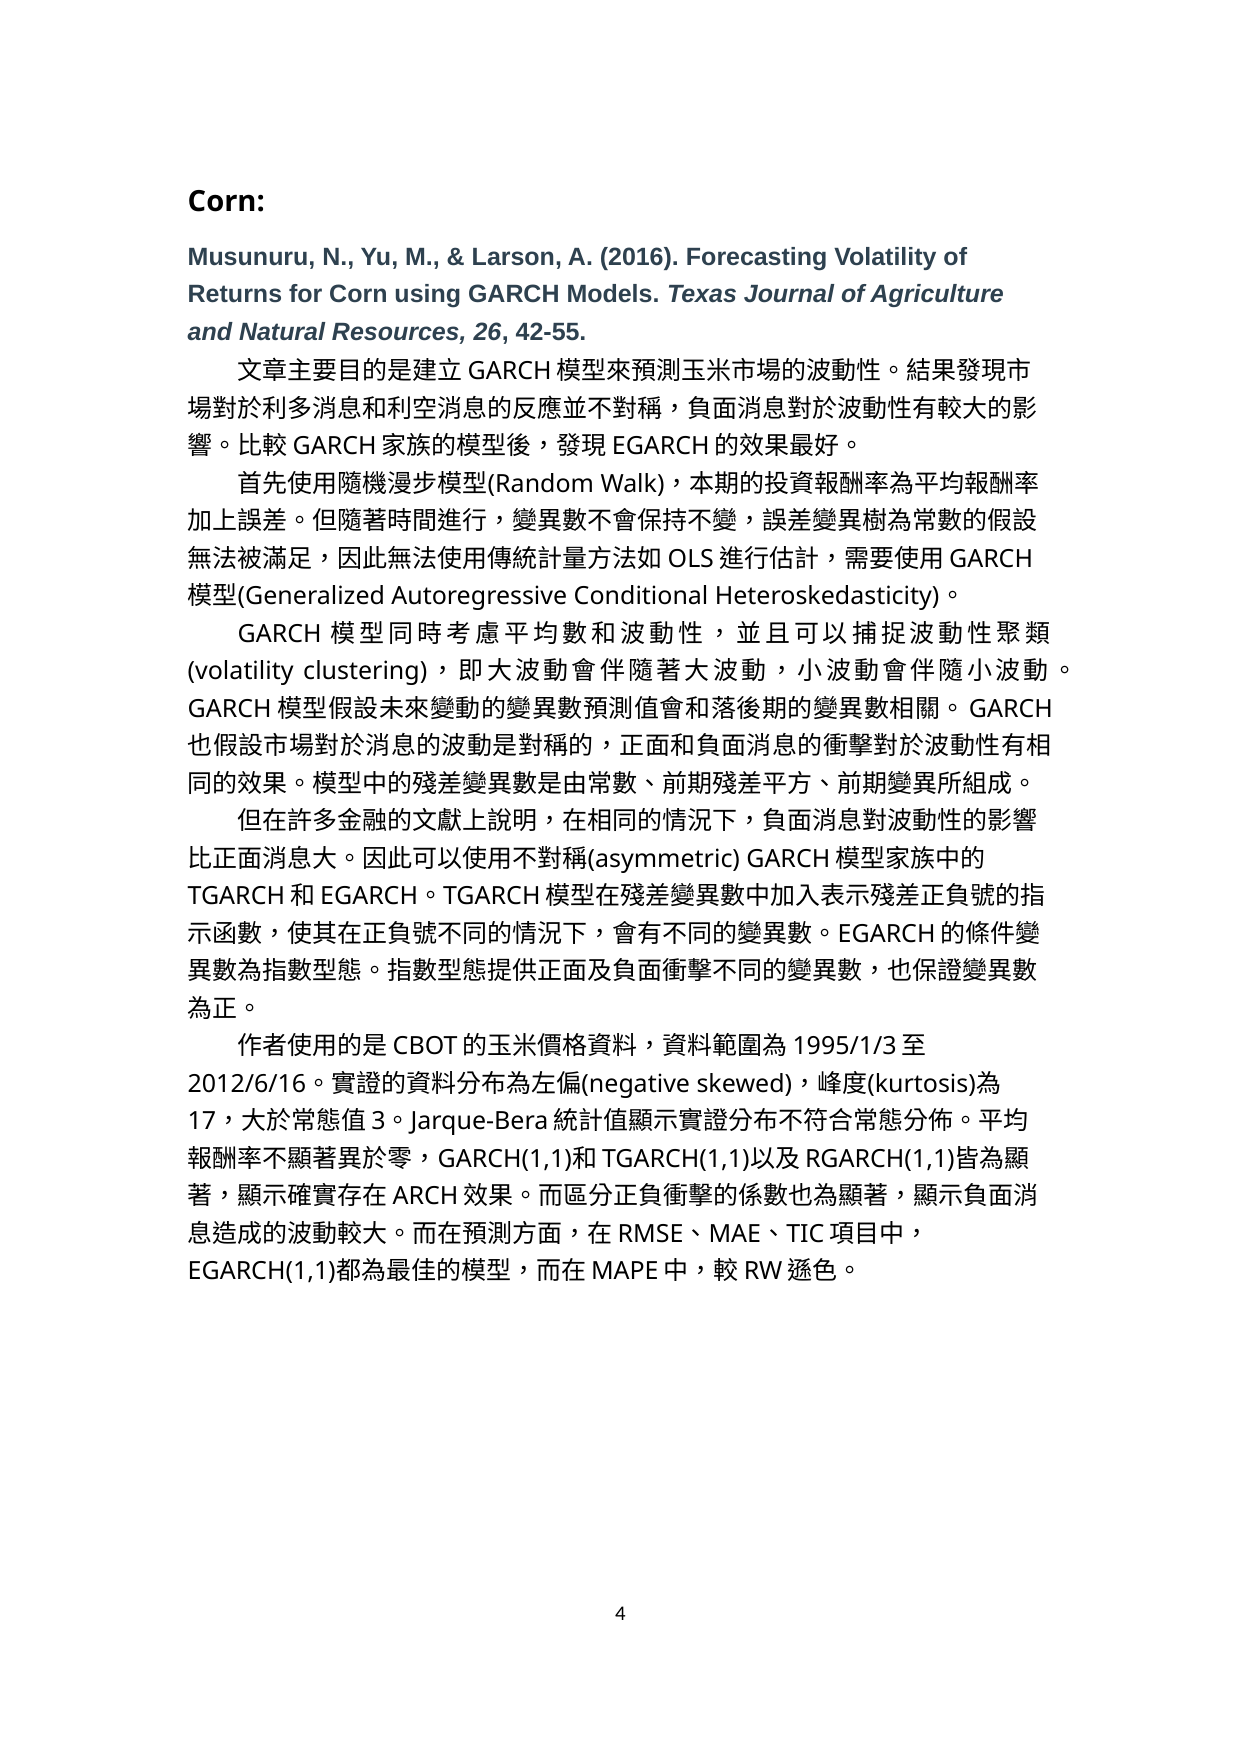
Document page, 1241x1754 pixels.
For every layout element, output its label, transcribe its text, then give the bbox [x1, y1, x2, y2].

text 作者使用的是CBOT的玉米價格資料，資料範圍為1995/1/3至2012/6/16。實證的資料分布為左偏(negative skewed)，峰度(kurtosis)為17，大於常態值3。Jarque-Bera統計值顯示實證分布不符合常態分佈。平均報酬率不顯著異於零，GARCH(1,1)和TGARCH(1,1)以及RGARCH(1,1)皆為顯著，顯示確實存在ARCH效果。而區分正負衝擊的係數也為顯著，顯示負面消息造成的波動較大。而在預測方面，在RMSE、MAE、TIC項目中，EGARCH(1,1)都為最佳的模型，而在MAPE中，較RW遜色。 [187, 1025, 1053, 1287]
text GARCH模型同時考慮平均數和波動性，並且可以捕捉波動性聚類(volatility clustering)，即大波動會伴隨著大波動，小波動會伴隨小波動。GARCH模型假設未來變動的變異數預測值會和落後期的變異數相關。GARCH也假設市場對於消息的波動是對稱的，正面和負面消息的衝擊對於波動性有相同的效果。模型中的殘差變異數是由常數、前期殘差平方、前期變異所組成。 [187, 612, 1053, 800]
text 文章主要目的是建立GARCH模型來預測玉米市場的波動性。結果發現市場對於利多消息和利空消息的反應並不對稱，負面消息對於波動性有較大的影響。比較GARCH家族的模型後，發現EGARCH的效果最好。 [187, 350, 1053, 462]
text Corn: [187, 162, 1053, 237]
text Musunuru, N., Yu, M., & Larson, A. (2016). Forecasting Volatility of Returns for Corn using GARCH Models. Texas Journal of Agriculture and Natural Resources, 26, 42-55. [187, 237, 1053, 350]
text 首先使用隨機漫步模型(Random Walk)，本期的投資報酬率為平均報酬率加上誤差。但隨著時間進行，變異數不會保持不變，誤差變異樹為常數的假設無法被滿足，因此無法使用傳統計量方法如OLS進行估計，需要使用GARCH模型(Generalized Autoregressive Conditional Heteroskedasticity)。 [187, 462, 1053, 612]
text 但在許多金融的文獻上說明，在相同的情況下，負面消息對波動性的影響比正面消息大。因此可以使用不對稱(asymmetric) GARCH模型家族中的TGARCH和EGARCH。TGARCH模型在殘差變異數中加入表示殘差正負號的指示函數，使其在正負號不同的情況下，會有不同的變異數。EGARCH的條件變異數為指數型態。指數型態提供正面及負面衝擊不同的變異數，也保證變異數為正。 [187, 800, 1053, 1025]
